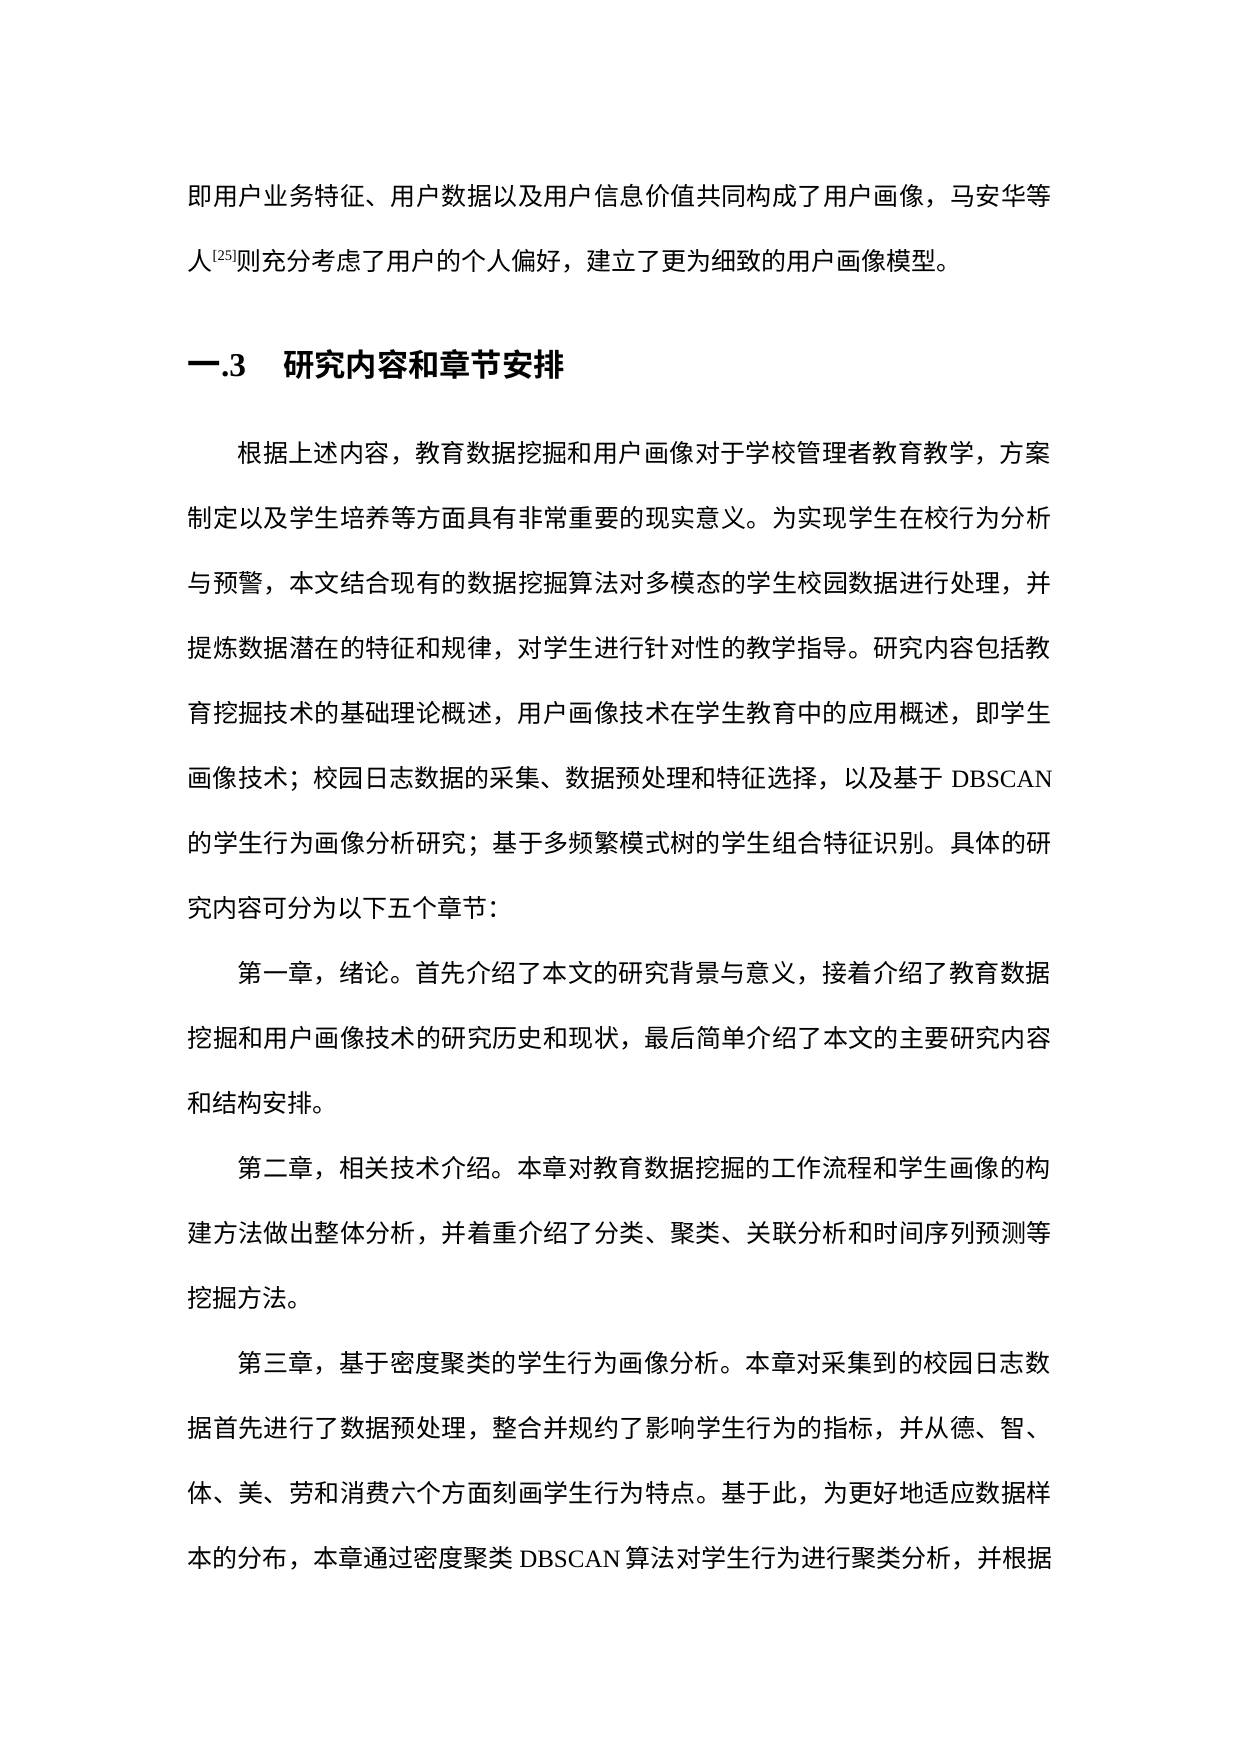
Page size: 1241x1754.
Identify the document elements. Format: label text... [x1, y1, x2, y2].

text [187, 162, 1053, 292]
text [187, 1329, 1053, 1589]
text 第一章，绪论。首先介绍了本文的研究背景与意义，接着介绍了教育数据挖掘和用户画像技术的研究历史和现状，最后简单介绍了本文的主要研究内容和结构安排。 [187, 939, 1053, 1134]
text 根据上述内容，教育数据挖掘和用户画像对于学校管理者教育教学，方案制定以及学生培养等方面具有非常重要的现实意义。为实现学生在校行为分析与预警，本文结合现有的数据挖掘算法对多模态的学生校园数据进行处理，并提炼数据潜在的特征和规律，对学生进行针对性的教学指导。研究内容包括教育挖掘技术的基础理论概述，用户画像技术在学生教育中的应用概述，即学生画像技术；校园日志数据的采集、数据预处理和特征选择，以及基于DBSCAN的学生行为画像分析研究；基于多频繁模式树的学生组合特征识别。具体的研究内容可分为以下五个章节： [187, 419, 1053, 939]
subtitle 研究内容和章节安排 [187, 329, 1053, 394]
text 第二章，相关技术介绍。本章对教育数据挖掘的工作流程和学生画像的构建方法做出整体分析，并着重介绍了分类、聚类、关联分析和时间序列预测等挖掘方法。 [187, 1134, 1053, 1329]
